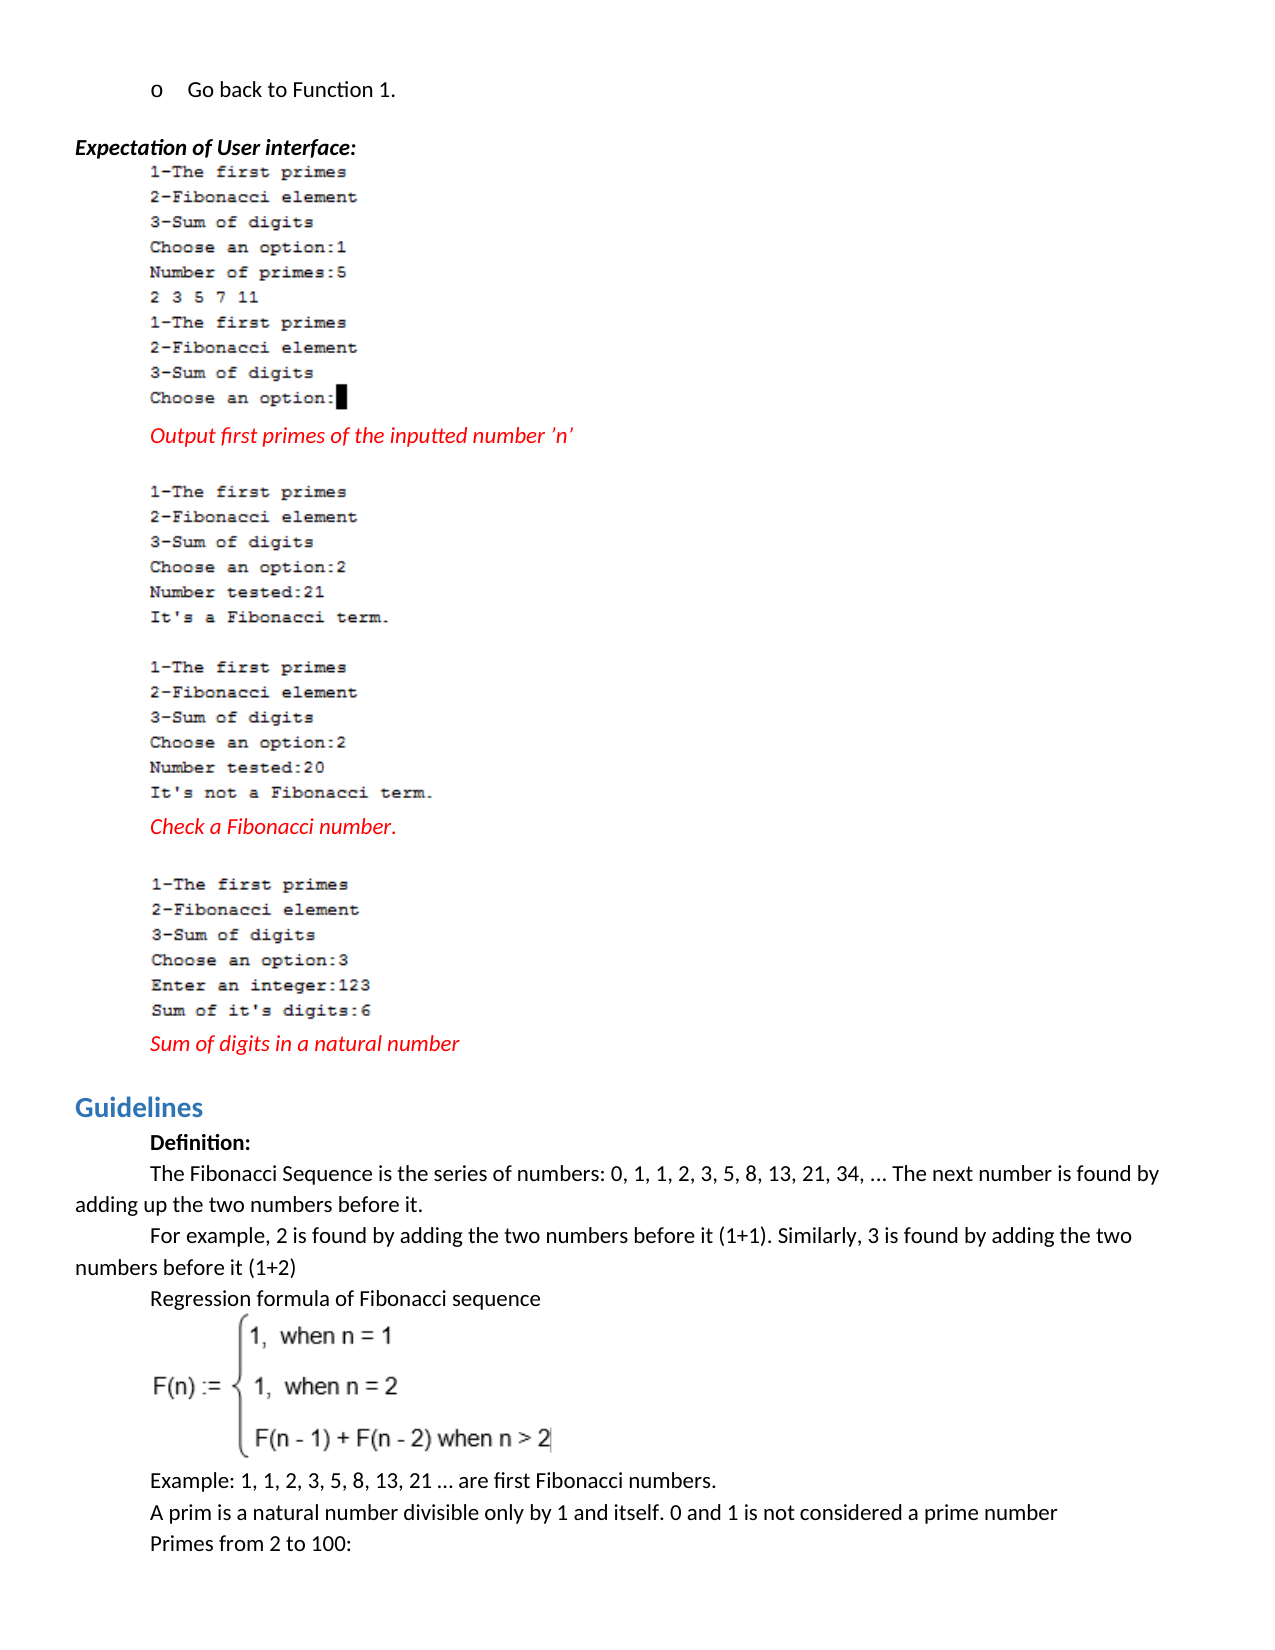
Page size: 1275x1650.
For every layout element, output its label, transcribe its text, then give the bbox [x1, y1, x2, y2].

text Check a Fibonacci number. [75, 809, 1200, 840]
picture [150, 871, 404, 1027]
list Go back to Function 1. [150, 75, 1200, 104]
text Guidelines [75, 1089, 1200, 1124]
text For example, 2 is found by adding the two numbers before it (1+1). Similarly, 3 is found by adding the two numbers before it (1+2) [75, 1218, 1200, 1281]
text Expectation of User interface: [75, 129, 1200, 161]
picture [150, 1311, 552, 1464]
text A prim is a natural number divisible only by 1 and itself. 0 and 1 is not considered a prime number [75, 1495, 1200, 1526]
picture [150, 160, 399, 419]
text Example: 1, 1, 2, 3, 5, 8, 13, 21 … are first Fibonacci numbers. [75, 1463, 1200, 1495]
text The Fibonacci Sequence is the series of numbers: 0, 1, 1, 2, 3, 5, 8, 13, 21, 34, ... The next number is found by adding up the two numbers before it. [75, 1156, 1200, 1218]
picture [150, 481, 454, 809]
text Primes from 2 to 100: [75, 1526, 1200, 1557]
text Sum of digits in a natural number [75, 1026, 1200, 1057]
text Definition: [75, 1124, 1200, 1156]
text Output first primes of the inputted number ’n’ [75, 418, 1200, 450]
text Regression formula of Fibonacci sequence [75, 1281, 1200, 1312]
